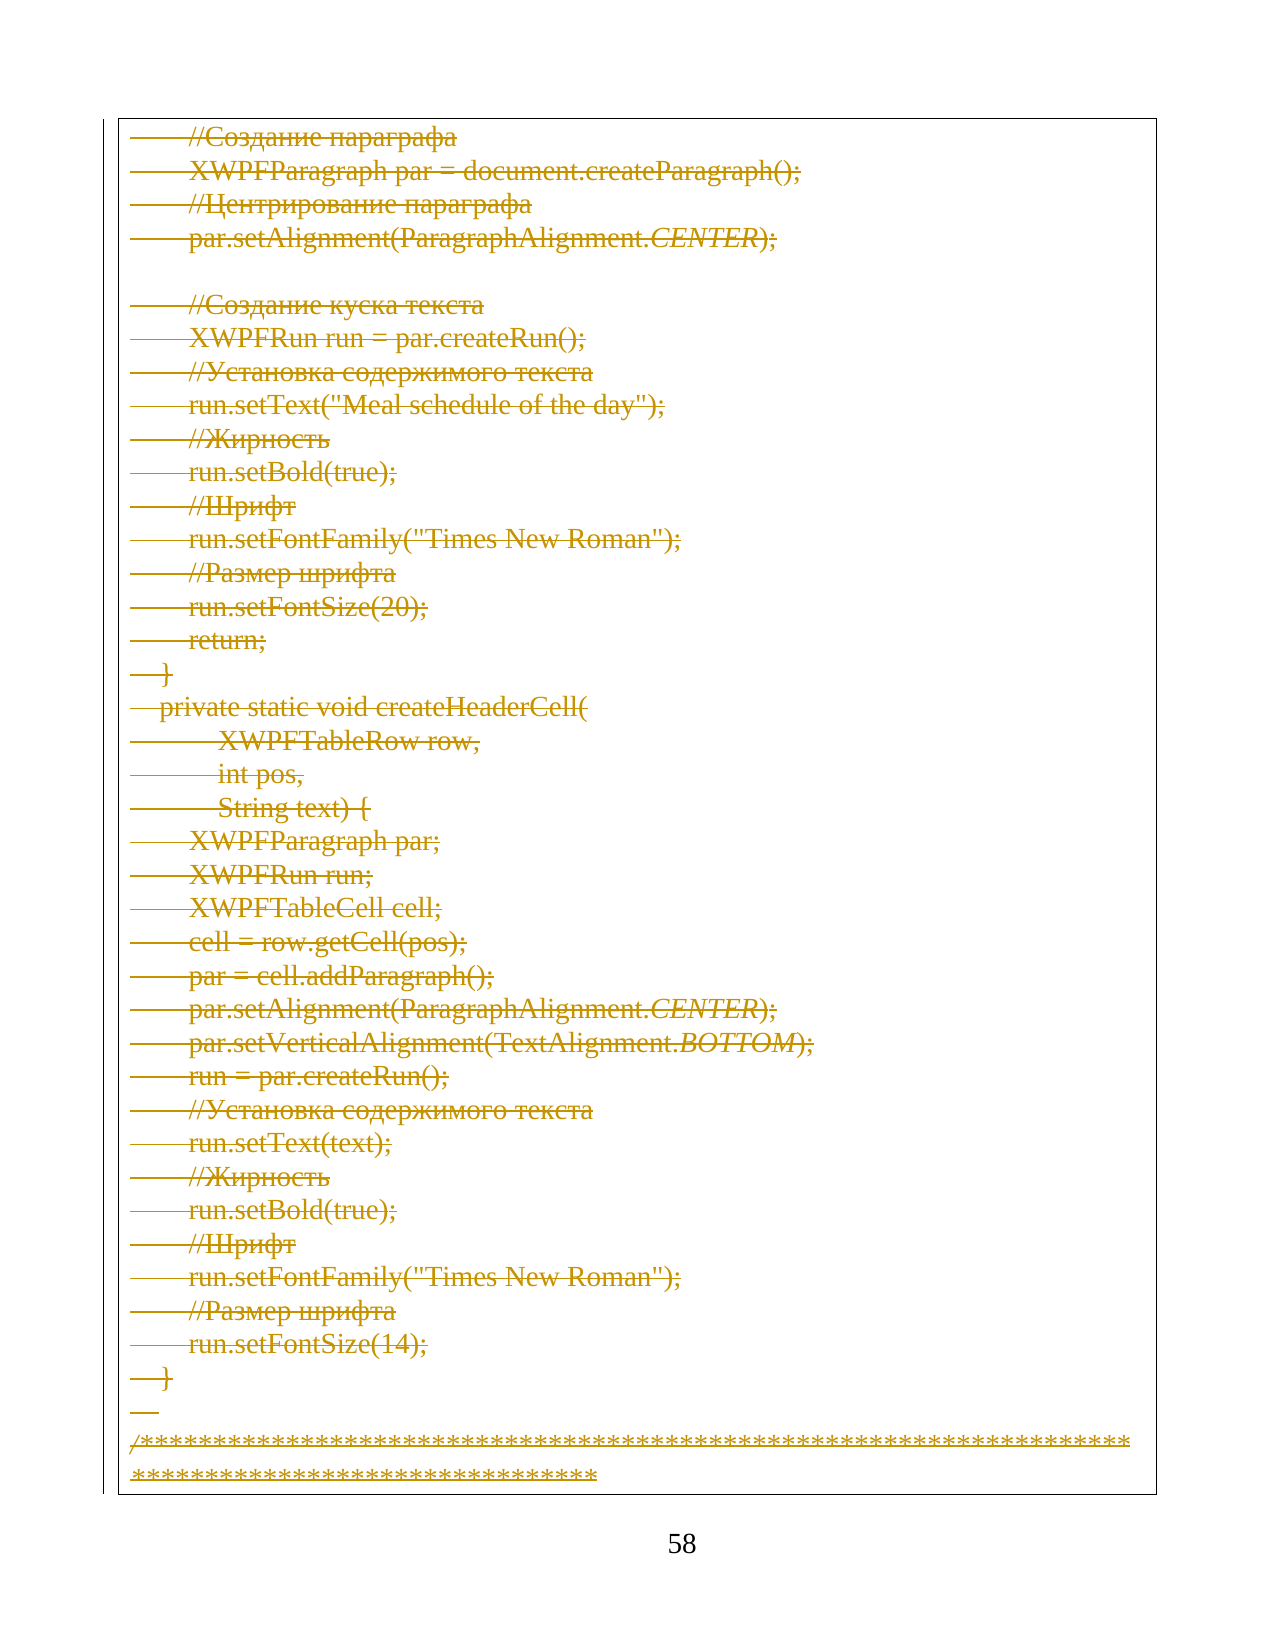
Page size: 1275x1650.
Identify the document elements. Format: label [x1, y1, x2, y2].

table_cell [119, 119, 1156, 1494]
